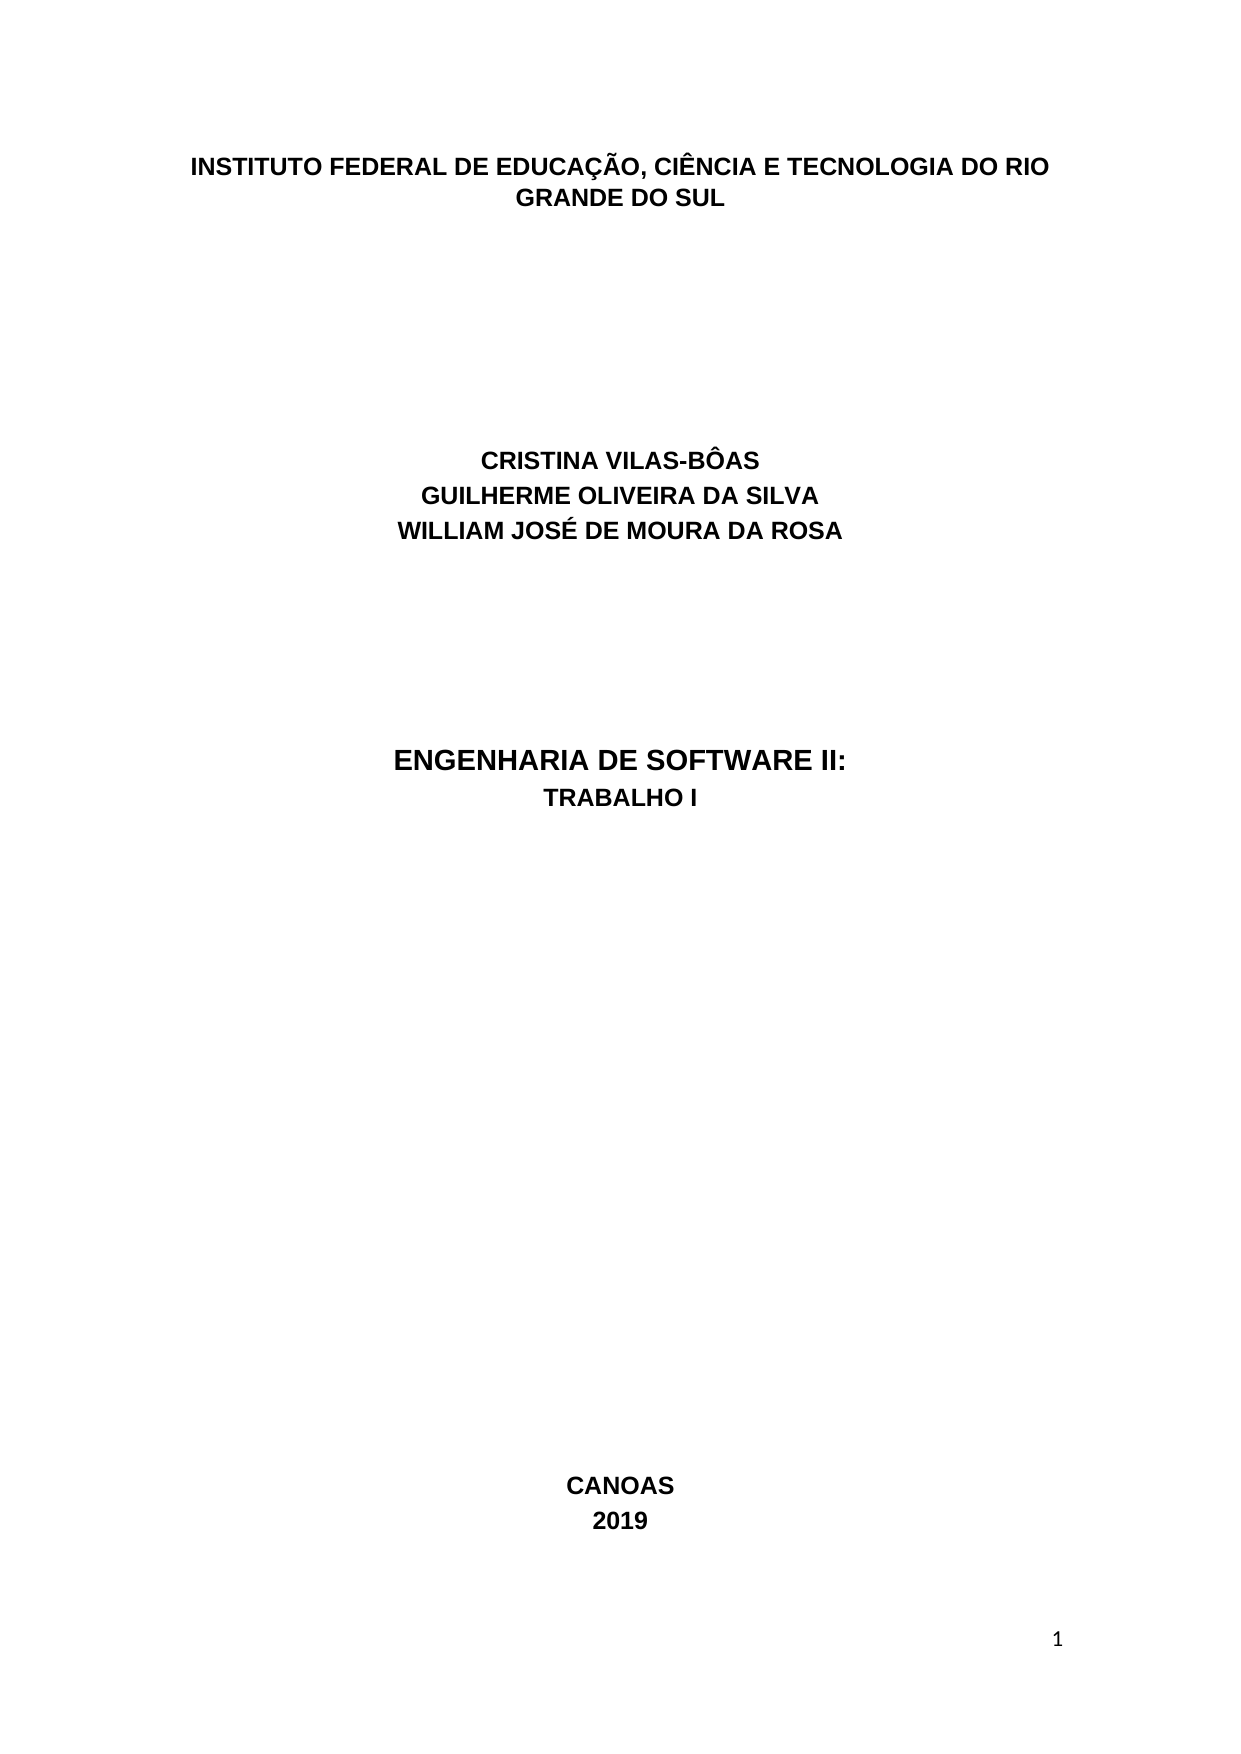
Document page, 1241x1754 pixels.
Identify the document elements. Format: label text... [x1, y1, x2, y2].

subtitle 2019 [177, 1506, 1063, 1535]
subtitle ENGENHARIA DE SOFTWARE II: [177, 743, 1063, 777]
subtitle TRABALHO I [177, 783, 1063, 812]
subtitle INSTITUTO FEDERAL DE EDUCAÇÃO, CIÊNCIA E TECNOLOGIA DO RIO GRANDE DO SUL [177, 152, 1063, 212]
subtitle CANOAS [177, 1471, 1063, 1499]
subtitle GUILHERME OLIVEIRA DA SILVA [177, 481, 1063, 510]
subtitle CRISTINA VILAS-BÔAS [177, 446, 1063, 474]
subtitle WILLIAM JOSÉ DE MOURA DA ROSA [177, 516, 1063, 545]
